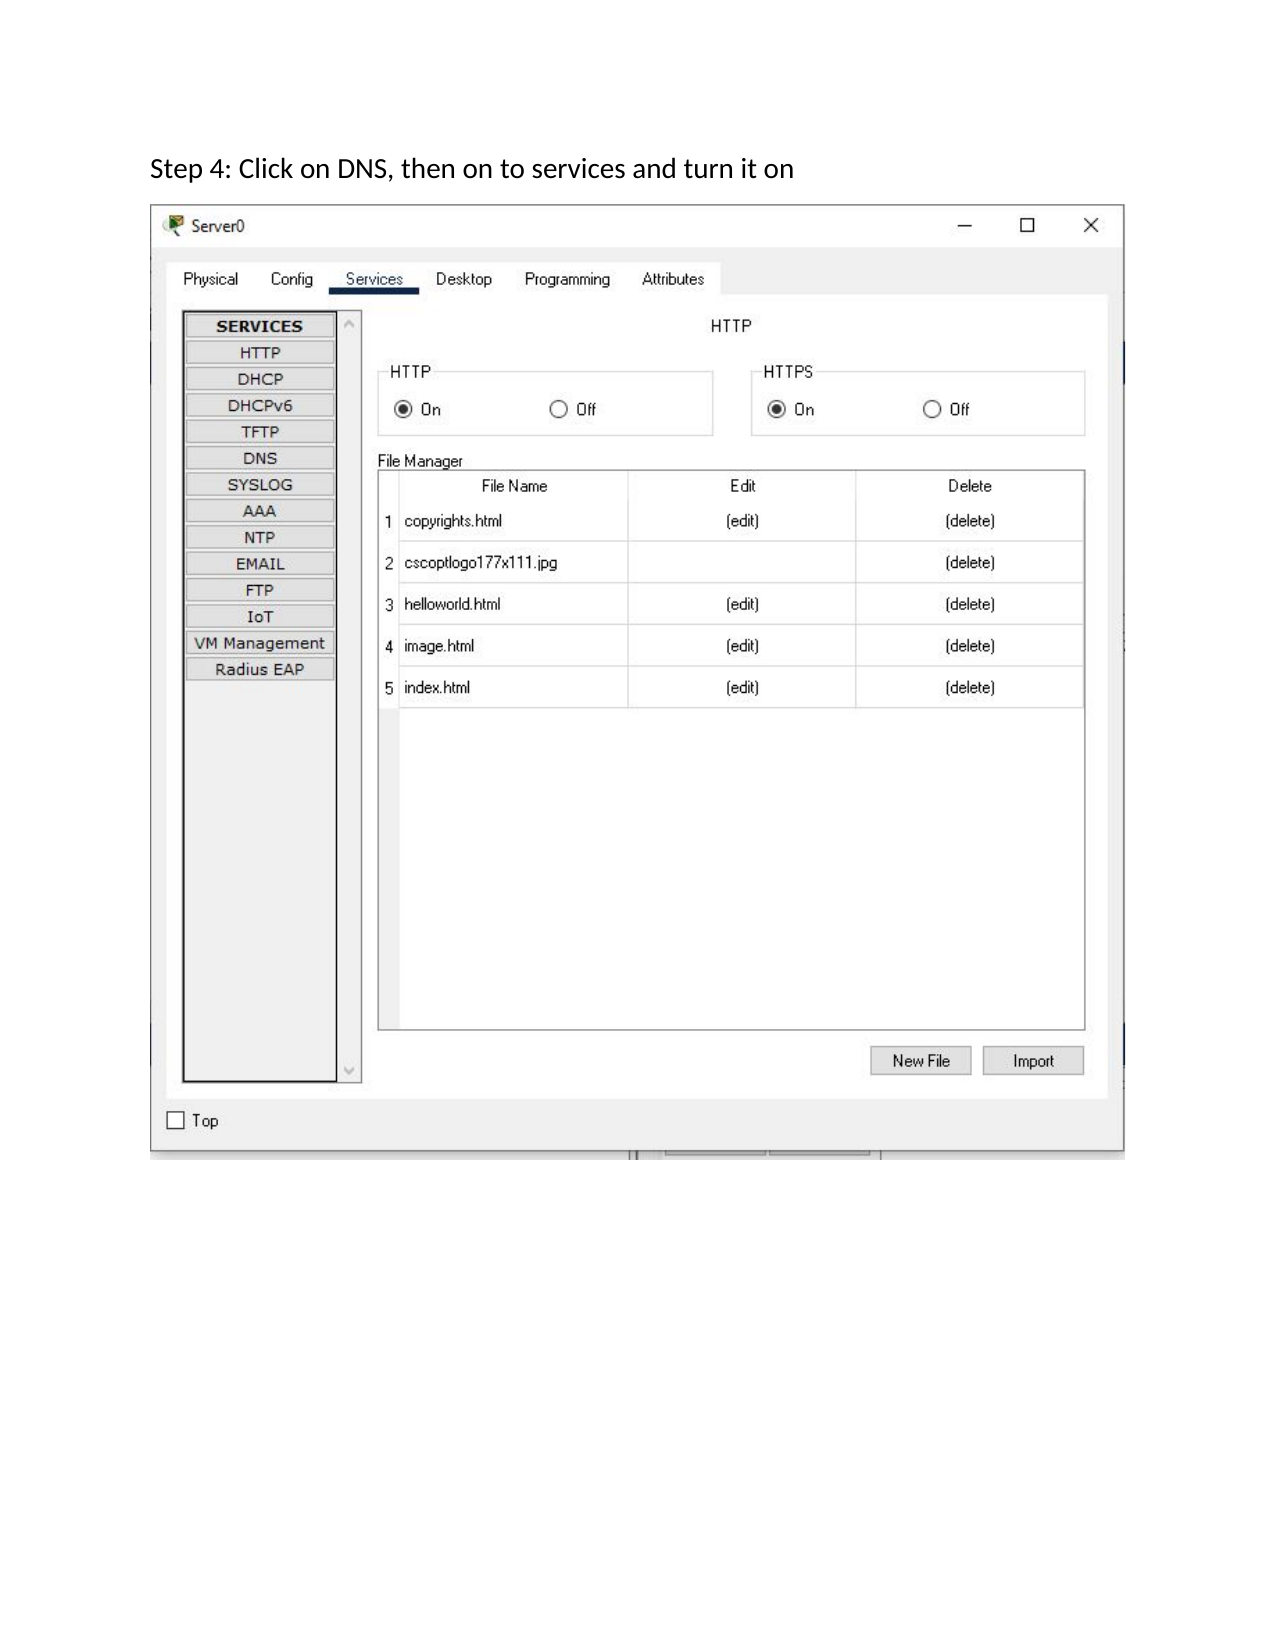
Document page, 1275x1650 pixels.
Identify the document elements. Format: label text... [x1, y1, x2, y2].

text Step 4: Click on DNS, then on to services and turn it on [150, 150, 1125, 186]
picture [150, 204, 1125, 1160]
